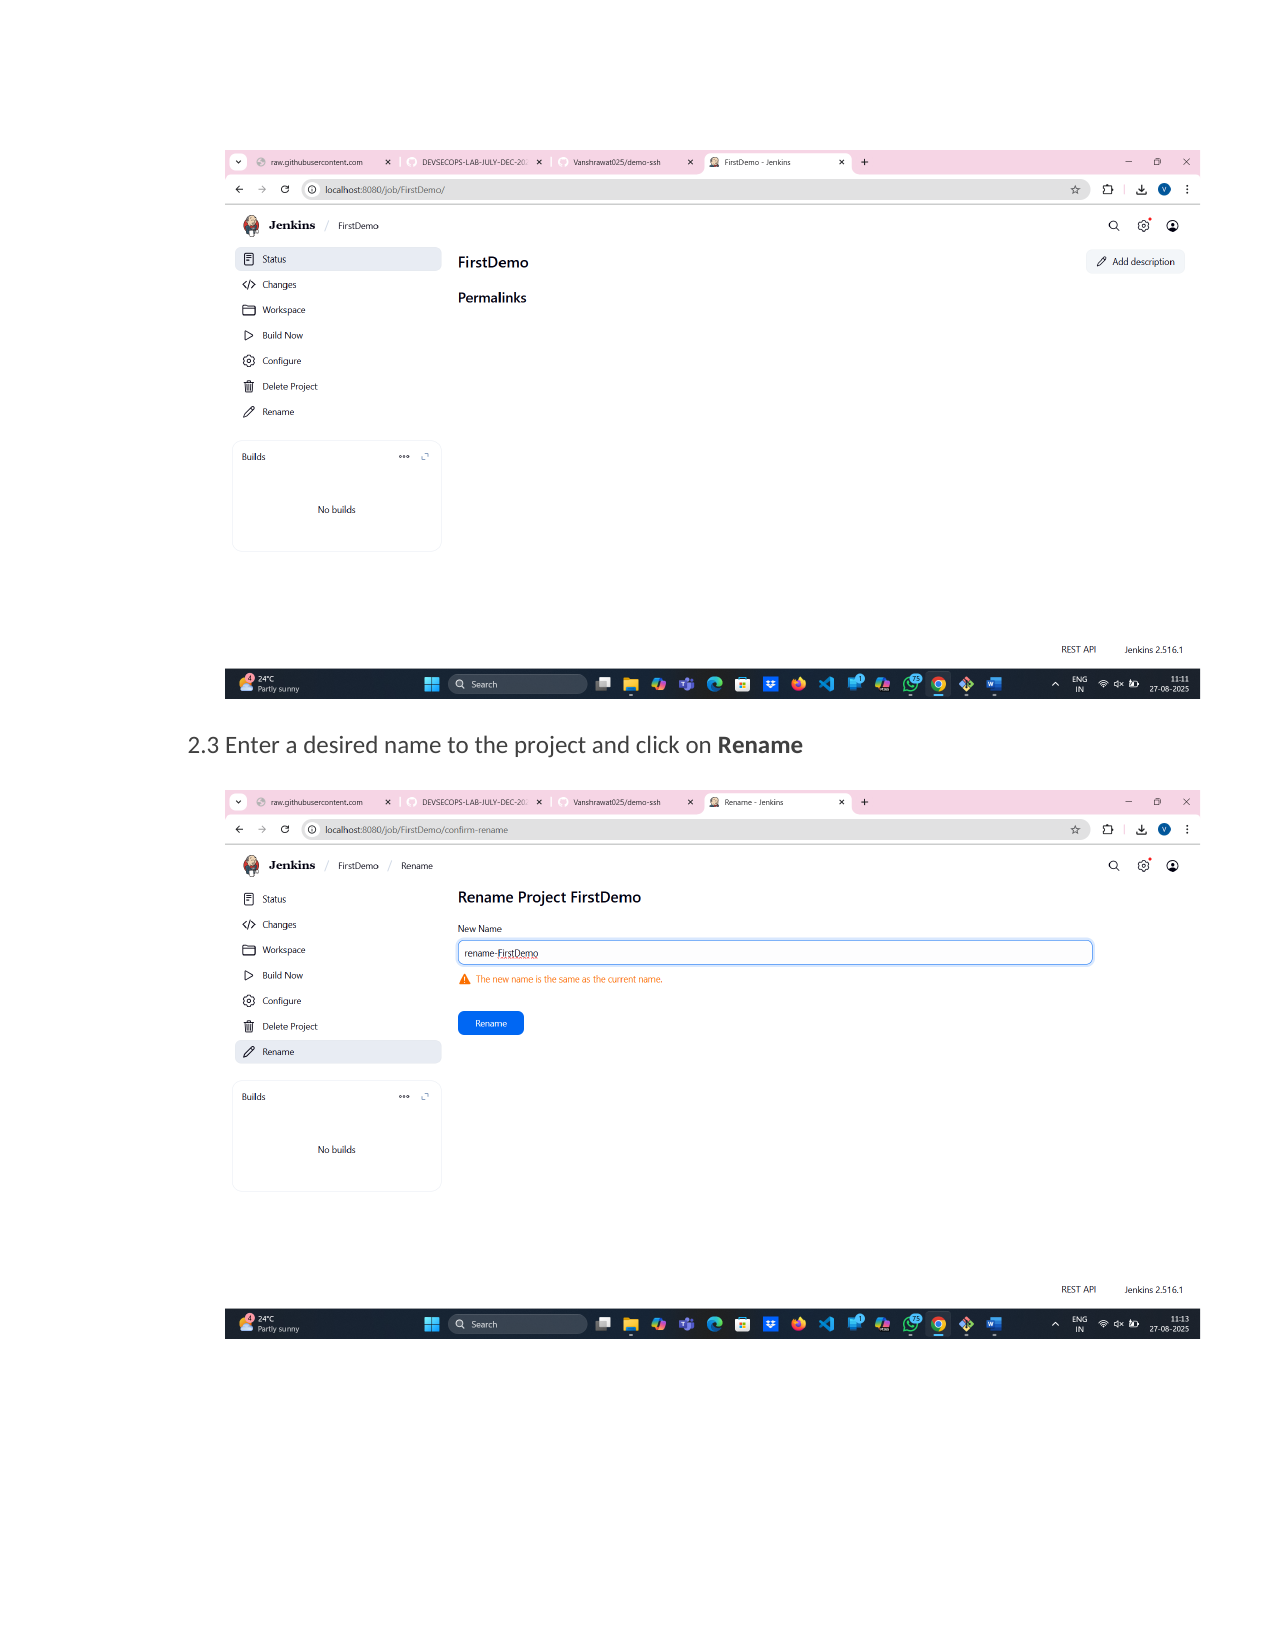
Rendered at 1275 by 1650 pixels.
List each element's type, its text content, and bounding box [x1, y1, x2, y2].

picture [225, 150, 1200, 699]
list Enter a desired name to the project and click on Rename [187, 729, 1125, 759]
picture [225, 790, 1200, 1339]
